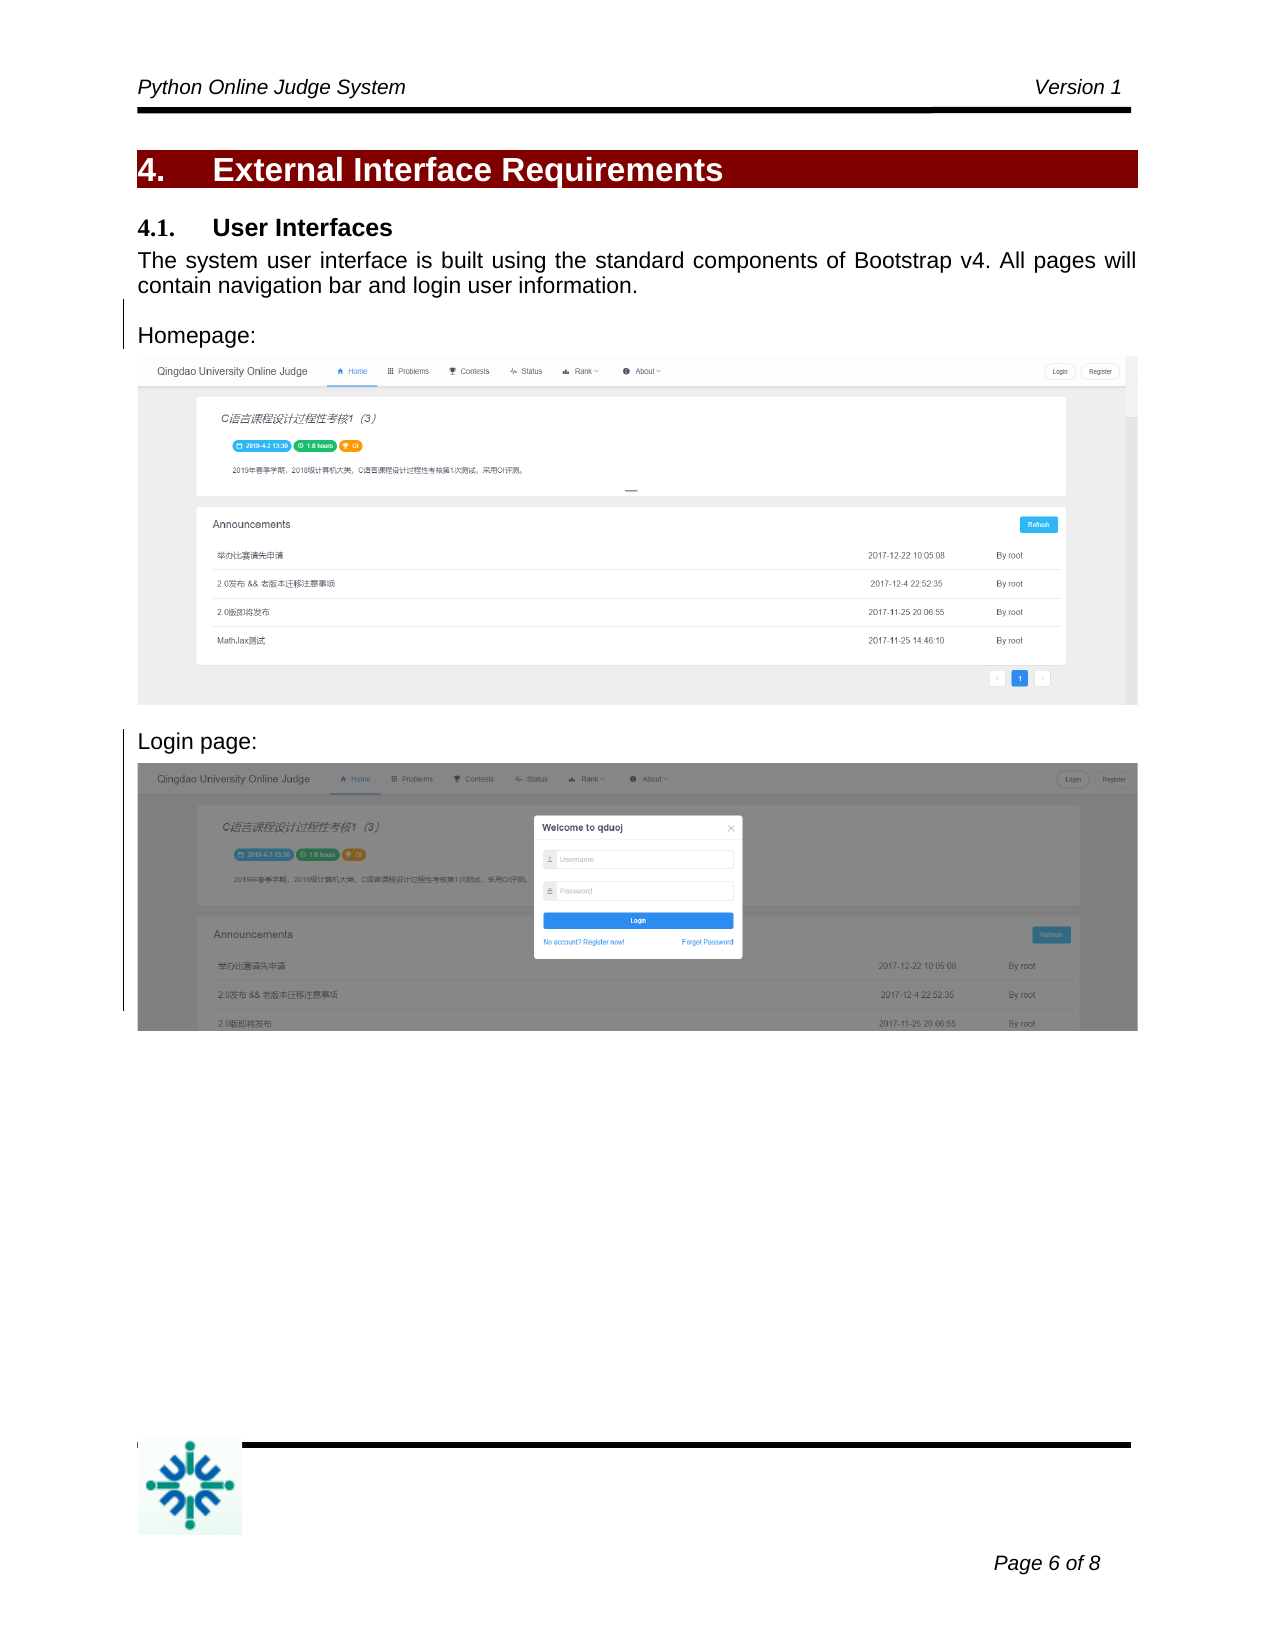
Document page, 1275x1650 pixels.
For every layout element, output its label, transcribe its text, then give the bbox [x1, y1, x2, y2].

picture [137, 356, 1138, 705]
text Login page: [137, 729, 1138, 754]
subtitle External Interface Requirements [137, 150, 1138, 188]
text The system user interface is built using the standard components of Bootstrap v4. All pages will contain navigation bar and login user information. [137, 248, 1138, 298]
subtitle User Interfaces [137, 213, 1138, 242]
picture [137, 763, 1138, 1031]
text Homepage: [137, 323, 1138, 348]
picture [137, 1438, 243, 1535]
